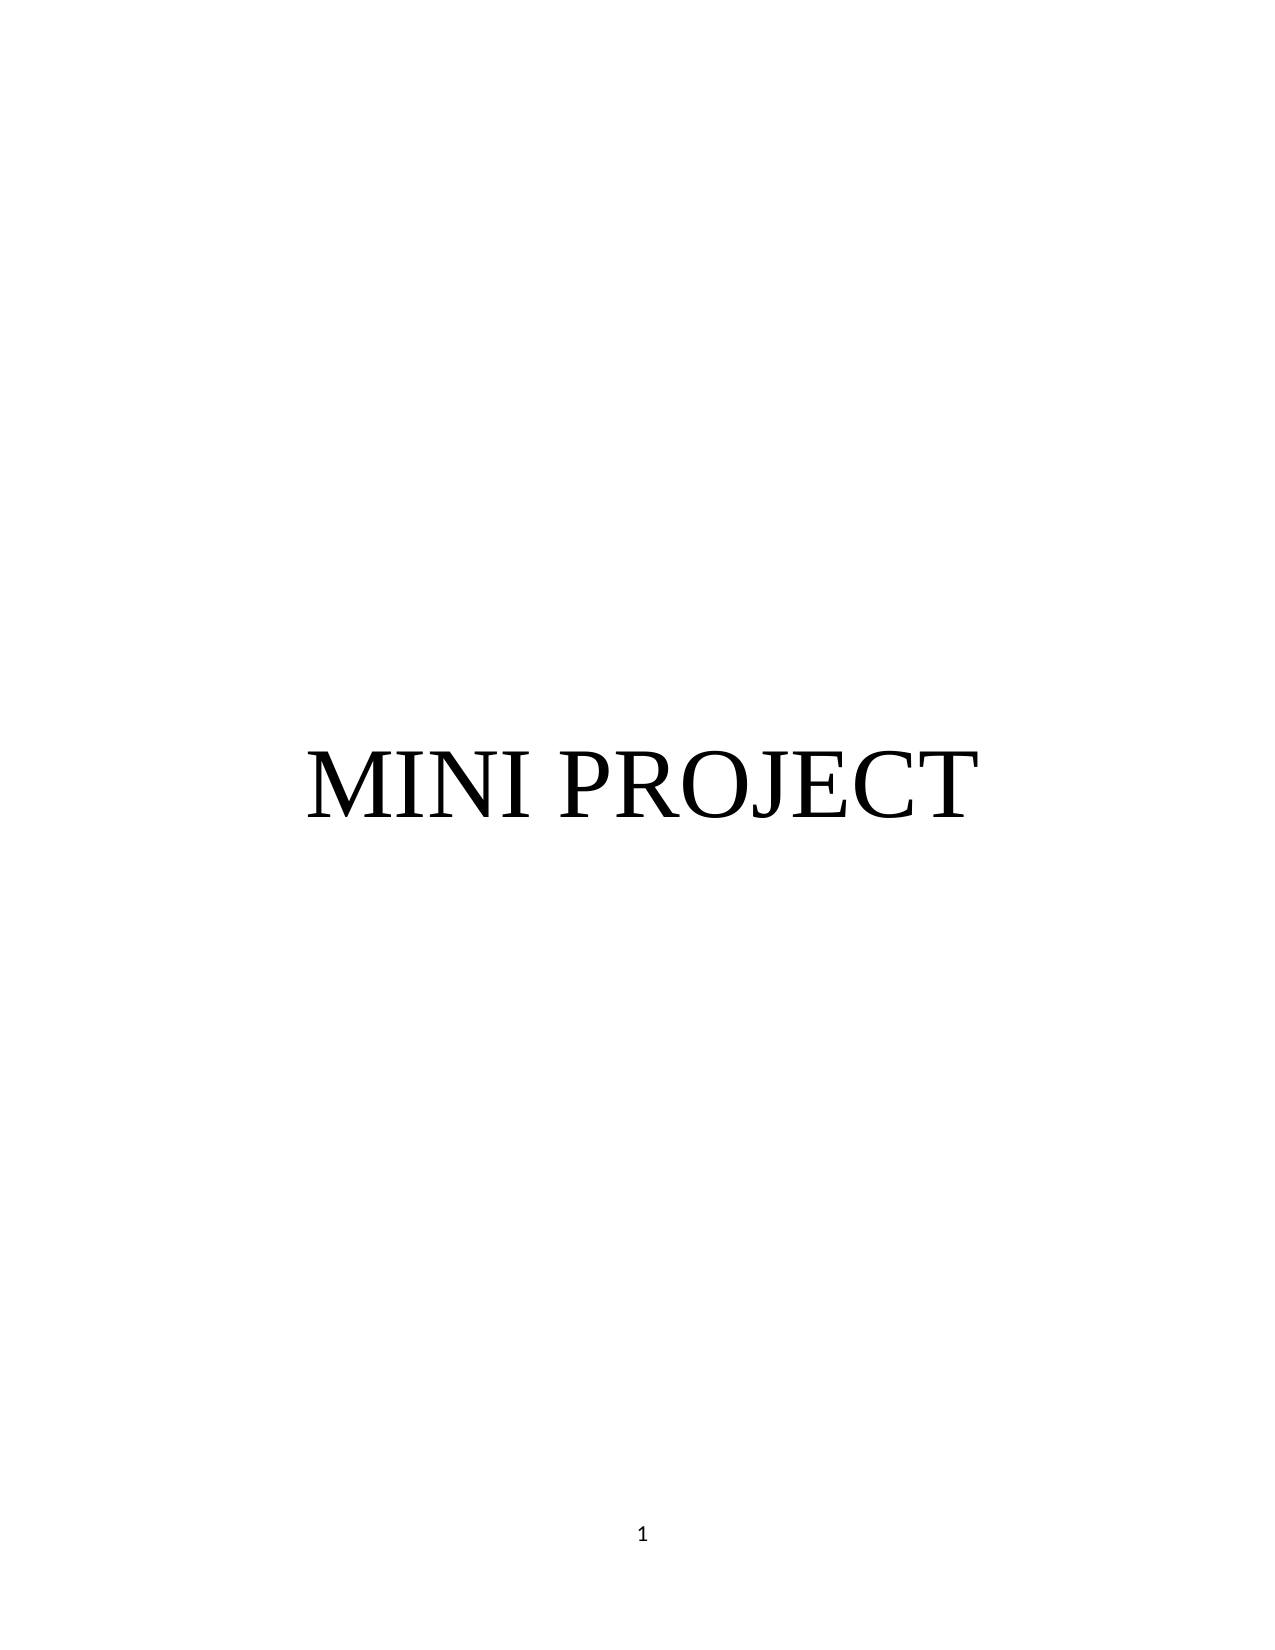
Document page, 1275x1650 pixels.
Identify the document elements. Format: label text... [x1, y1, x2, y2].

text MINI PROJECT [159, 724, 1125, 839]
